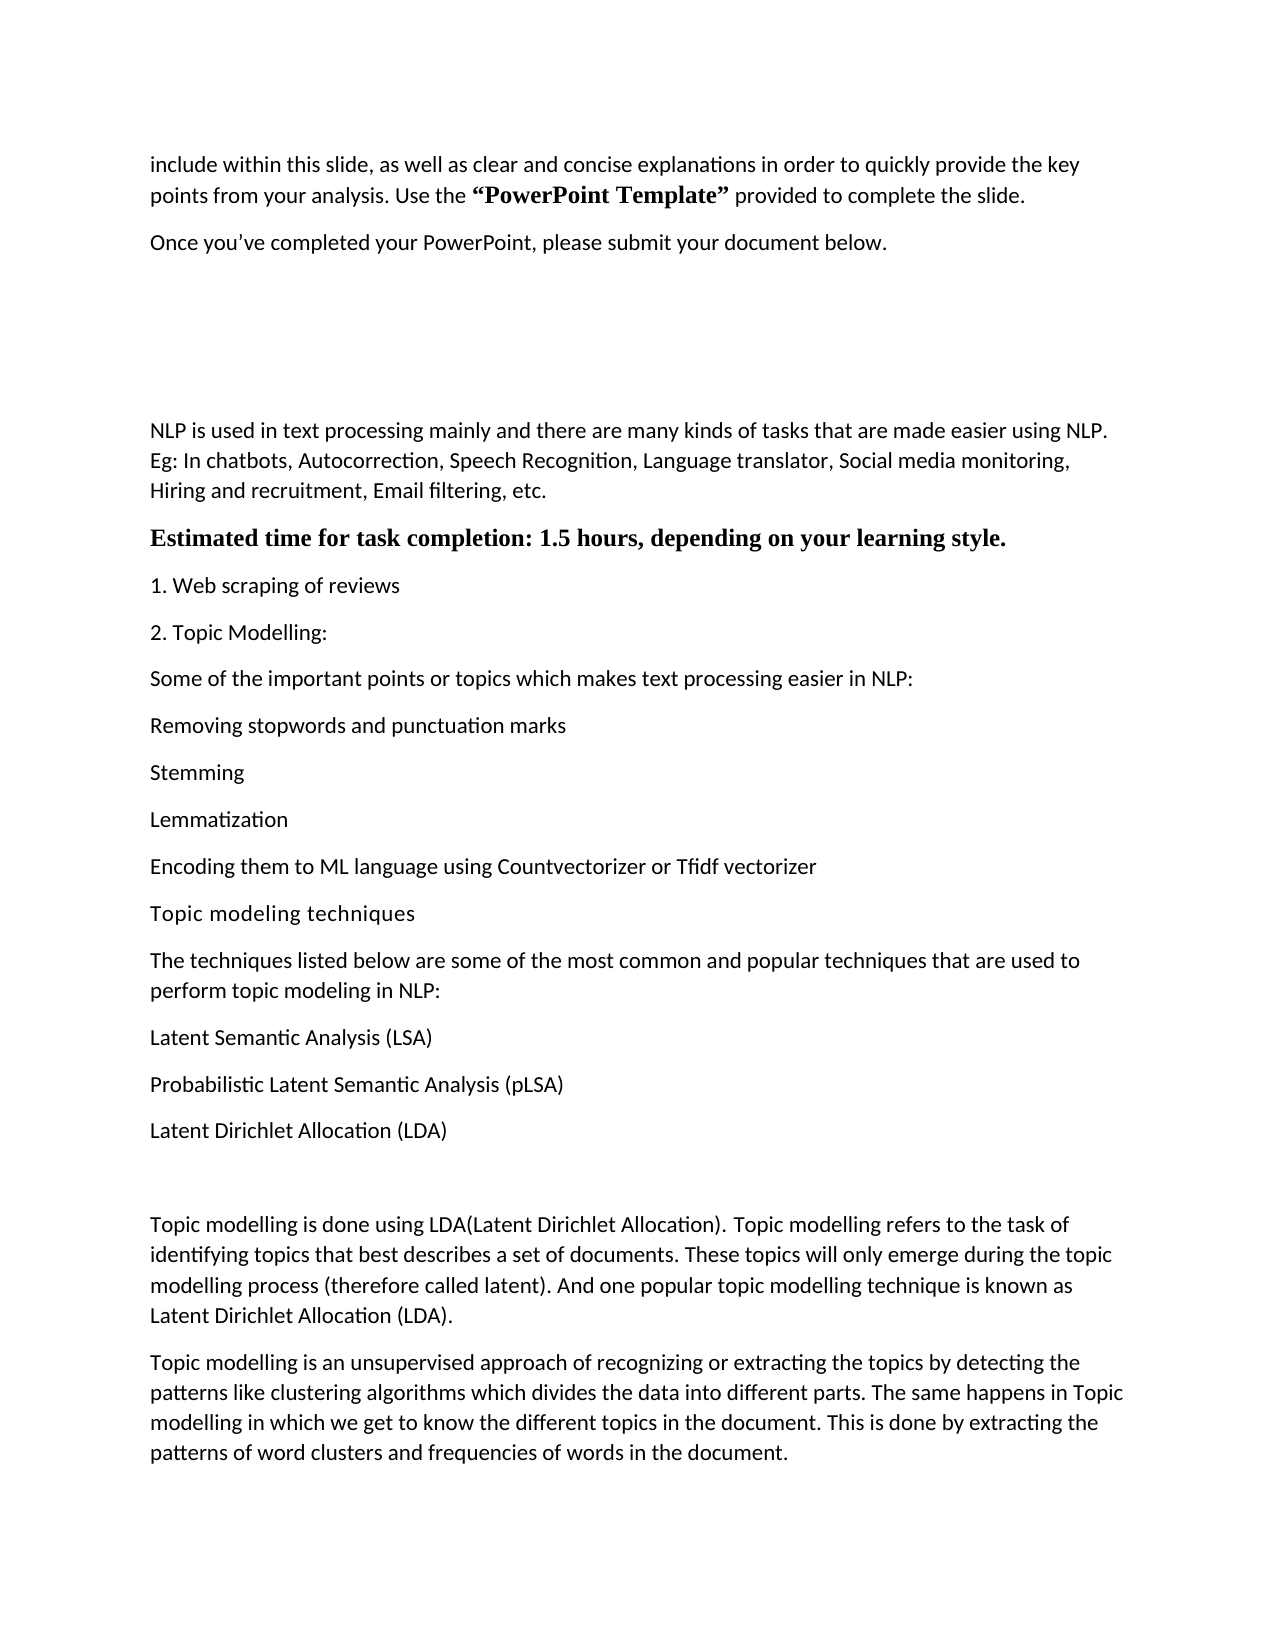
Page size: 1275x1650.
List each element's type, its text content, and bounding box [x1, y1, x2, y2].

text Topic modelling is an unsupervised approach of recognizing or extracting the topics by detecting the patterns like clustering algorithms which divides the data into different parts. The same happens in Topic modelling in which we get to know the different topics in the document. This is done by extracting the patterns of word clusters and frequencies of words in the document. [150, 1348, 1125, 1467]
text Latent Dirichlet Allocation (LDA) [150, 1117, 1125, 1145]
text NLP is used in text processing mainly and there are many kinds of tasks that are made easier using NLP. Eg: In chatbots, Autocorrection, Speech Recognition, Language translator, Social media monitoring, Hiring and recruitment, Email filtering, etc. [150, 416, 1125, 504]
text Once you’ve completed your PowerPoint, please submit your document below. [150, 228, 1125, 256]
text Stemming [150, 758, 1125, 786]
text Topic modeling techniques [150, 899, 1125, 927]
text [150, 150, 1125, 209]
text The techniques listed below are some of the most common and popular techniques that are used to perform topic modeling in NLP: [150, 946, 1125, 1004]
text 2. Topic Modelling: [150, 618, 1125, 646]
text Estimated time for task completion: 1.5 hours, depending on your learning style. [150, 523, 1125, 552]
text Probabilistic Latent Semantic Analysis (pLSA) [150, 1070, 1125, 1098]
text 1. Web scraping of reviews [150, 571, 1125, 599]
text Encoding them to ML language using Countvectorizer or Tfidf vectorizer [150, 852, 1125, 880]
text Lemmatization [150, 805, 1125, 833]
text Topic modelling is done using LDA(Latent Dirichlet Allocation). Topic modelling refers to the task of identifying topics that best describes a set of documents. These topics will only emerge during the topic modelling process (therefore called latent). And one popular topic modelling technique is known as Latent Dirichlet Allocation (LDA). [150, 1210, 1125, 1329]
text Some of the important points or topics which makes text processing easier in NLP: [150, 664, 1125, 693]
text Removing stopwords and punctuation marks [150, 711, 1125, 739]
text Latent Semantic Analysis (LSA) [150, 1023, 1125, 1051]
